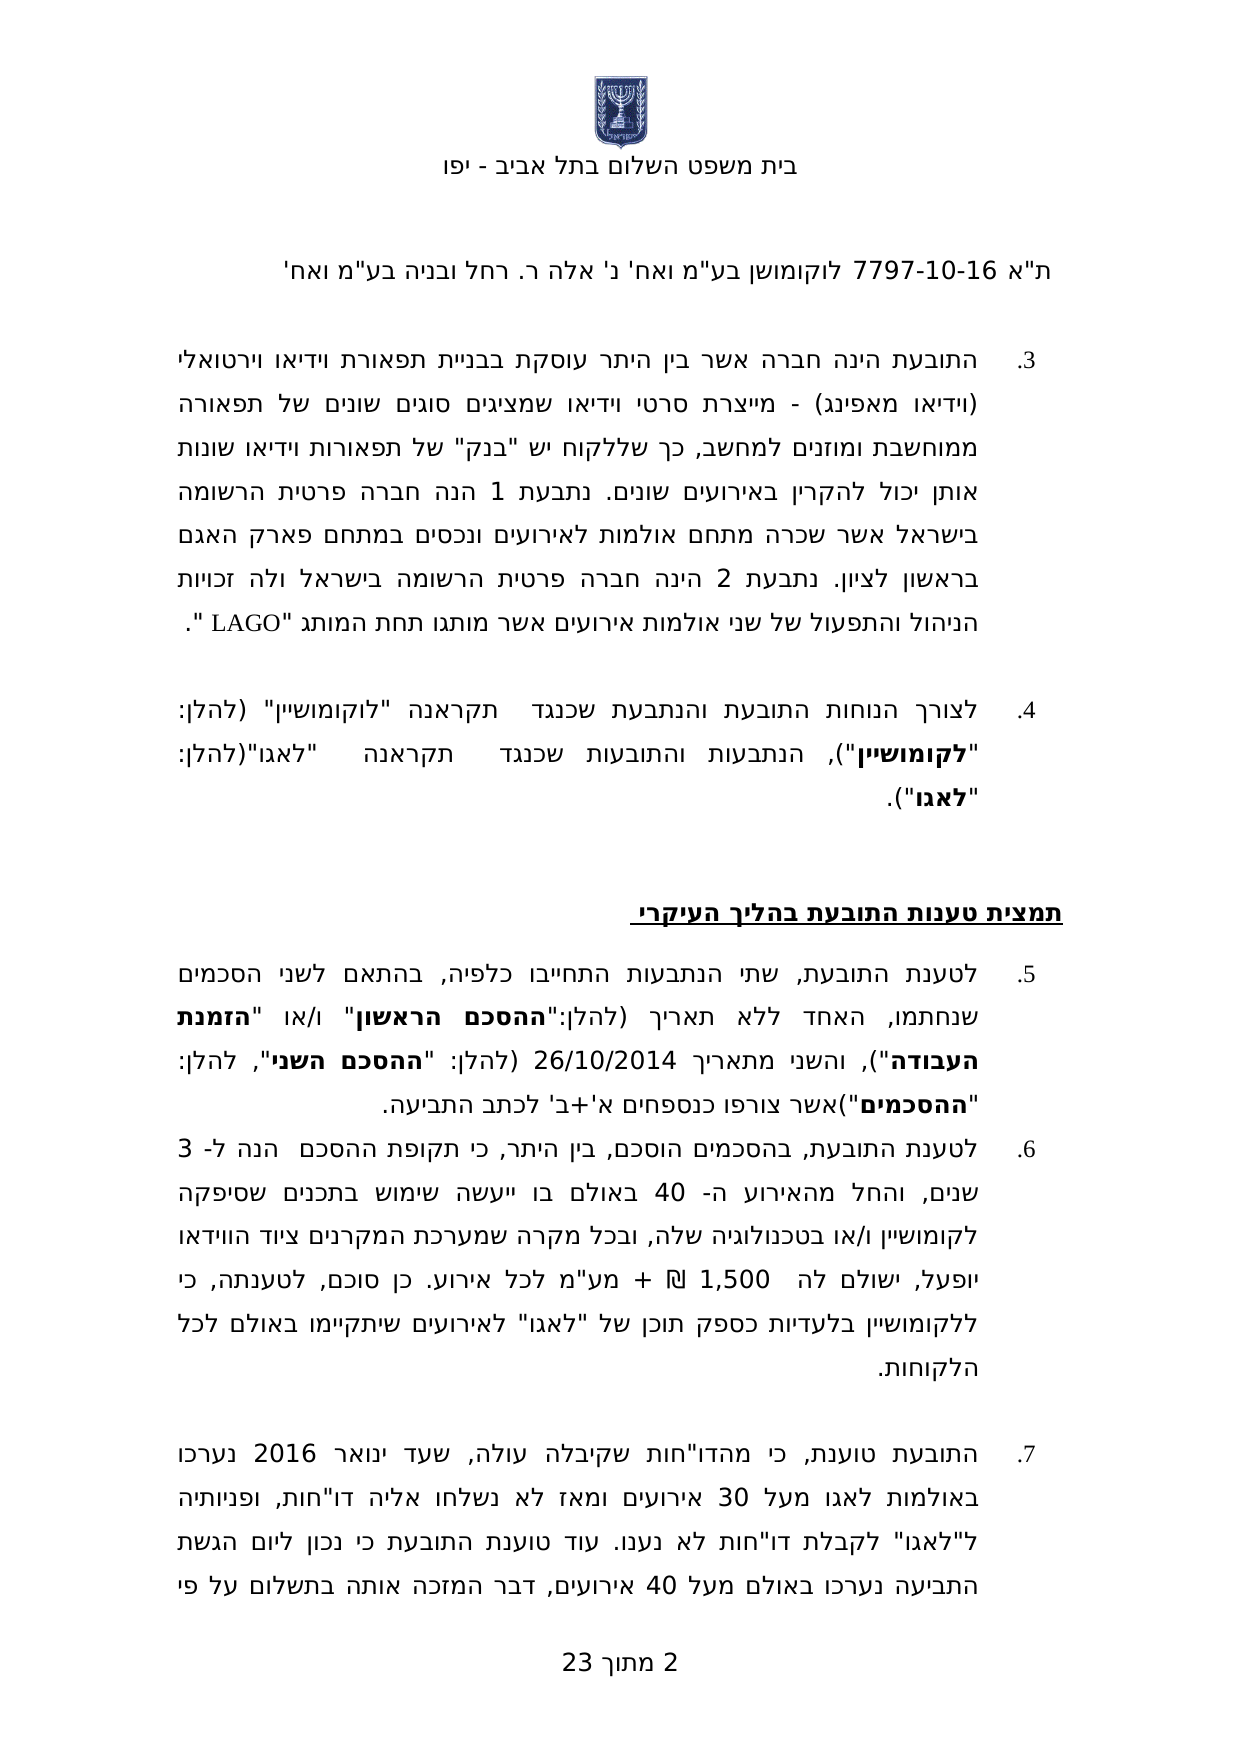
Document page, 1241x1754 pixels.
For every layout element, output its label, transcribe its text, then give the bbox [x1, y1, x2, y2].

list לטענת התובעת, שתי הנתבעות התחייבו כלפיה, בהתאם לשני הסכמים שנחתמו, האחד ללא תאריך (להלן:"ההסכם הראשון" ו/או "הזמנת העבודה"), והשני מתאריך 26/10/2014 (להלן: "ההסכם השני", להלן: "ההסכמים")אשר צורפו כנספחים א'+ב' לכתב התביעה. [177, 959, 1017, 1119]
list לצורך הנוחות התובעת והנתבעת שכנגד תקראנה "לוקומושיין" (להלן: "לקומושיין"), הנתבעות והתובעות שכנגד תקראנה "לאגו"(להלן: "לאגו"). [177, 695, 1017, 812]
text תמצית טענות התובעת בהליך העיקרי [177, 898, 1063, 927]
picture [589, 75, 651, 152]
list לטענת התובעת, בהסכמים הוסכם, בין היתר, כי תקופת ההסכם הנה ל- 3 שנים, והחל מהאירוע ה- 40 באולם בו ייעשה שימוש בתכנים שסיפקה לקומושיין ו/או בטכנולוגיה שלה, ובכל מקרה שמערכת המקרנים ציוד הווידאו יופעל, ישולם לה 1,500 ₪ + מע"מ לכל אירוע. כן סוכם, לטענתה, כי ללקומושיין בלעדיות כספק תוכן של "לאגו" לאירועים שיתקיימו באולם לכל הלקוחות. [177, 1134, 1017, 1382]
list התובעת הינה חברה אשר בין היתר עוסקת בבניית תפאורת וידיאו וירטואלי (וידיאו מאפינג) - מייצרת סרטי וידיאו שמציגים סוגים שונים של תפאורה ממוחשבת ומוזנים למחשב, כך שללקוח יש "בנק" של תפאורות וידיאו שונות אותן יכול להקרין באירועים שונים. נתבעת 1 הנה חברה פרטית הרשומה בישראל אשר שכרה מתחם אולמות לאירועים ונכסים במתחם פארק האגם בראשון לציון. נתבעת 2 הינה חברה פרטית הרשומה בישראל ולה זכויות הניהול והתפעול של שני אולמות אירועים אשר מותגו תחת המותג "LAGO ". [177, 346, 1017, 637]
